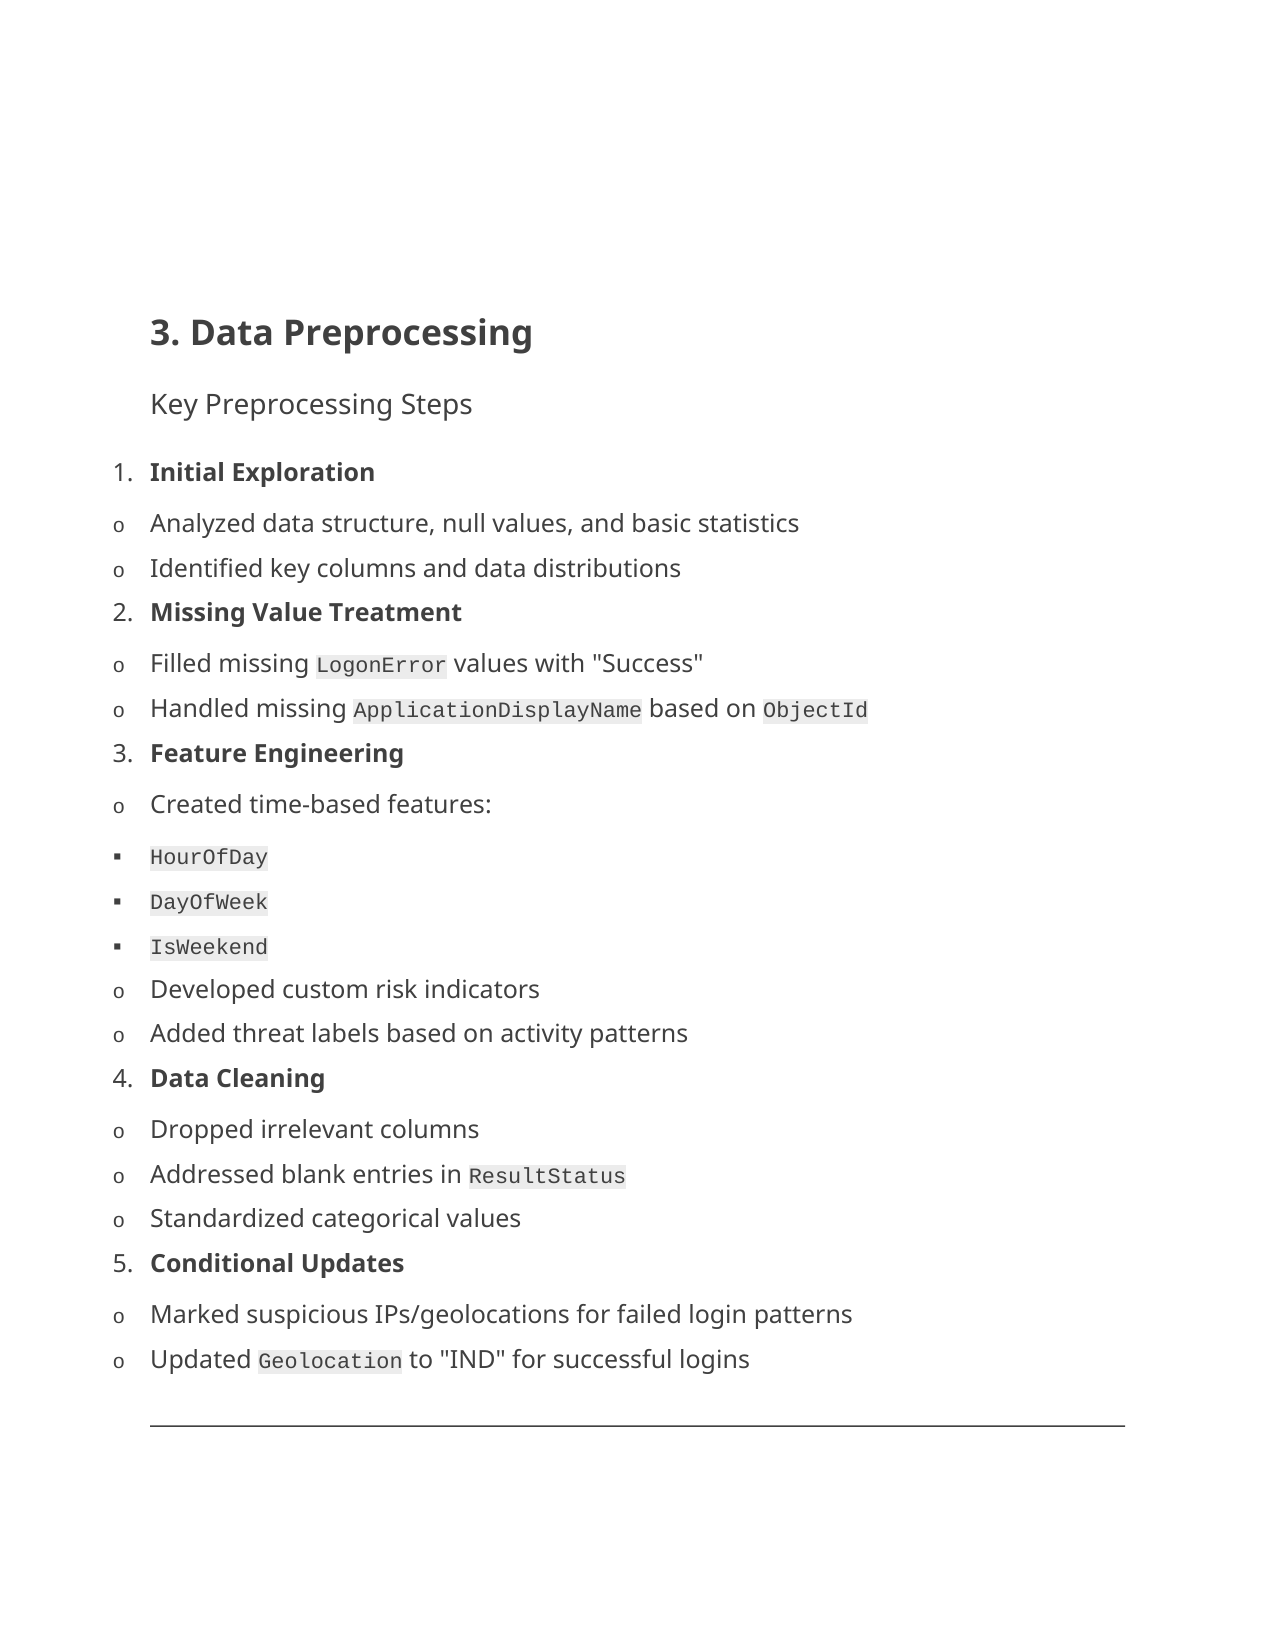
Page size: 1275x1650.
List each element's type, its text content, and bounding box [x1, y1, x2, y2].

list Feature Engineering [112, 725, 1125, 769]
list Dropped irrelevant columns [112, 1101, 1125, 1146]
text Key Preprocessing Steps [150, 384, 1125, 423]
list Standardized categorical values [112, 1190, 1125, 1235]
text 3. Data Preprocessing [150, 307, 1125, 356]
list Conditional Updates [112, 1235, 1125, 1280]
list Identified key columns and data distributions [112, 540, 1125, 584]
list Updated Geolocation to "IND" for successful logins [112, 1331, 1125, 1375]
list DayOfWeek [112, 871, 1125, 916]
list Initial Exploration [112, 444, 1125, 489]
list Addressed blank entries in ResultStatus [112, 1146, 1125, 1190]
list Filled missing LogonError values with "Success" [112, 635, 1125, 680]
list Added threat labels based on activity patterns [112, 1005, 1125, 1050]
list HourOfDay [112, 827, 1125, 871]
list IsWeekend [112, 916, 1125, 961]
list Analyzed data structure, null values, and basic statistics [112, 495, 1125, 540]
list Missing Value Treatment [112, 584, 1125, 629]
list Handled missing ApplicationDisplayName based on ObjectId [112, 680, 1125, 725]
list Data Cleaning [112, 1050, 1125, 1095]
list Created time-based features: [112, 776, 1125, 820]
list Marked suspicious IPs/geolocations for failed login patterns [112, 1286, 1125, 1331]
list Developed custom risk indicators [112, 961, 1125, 1005]
